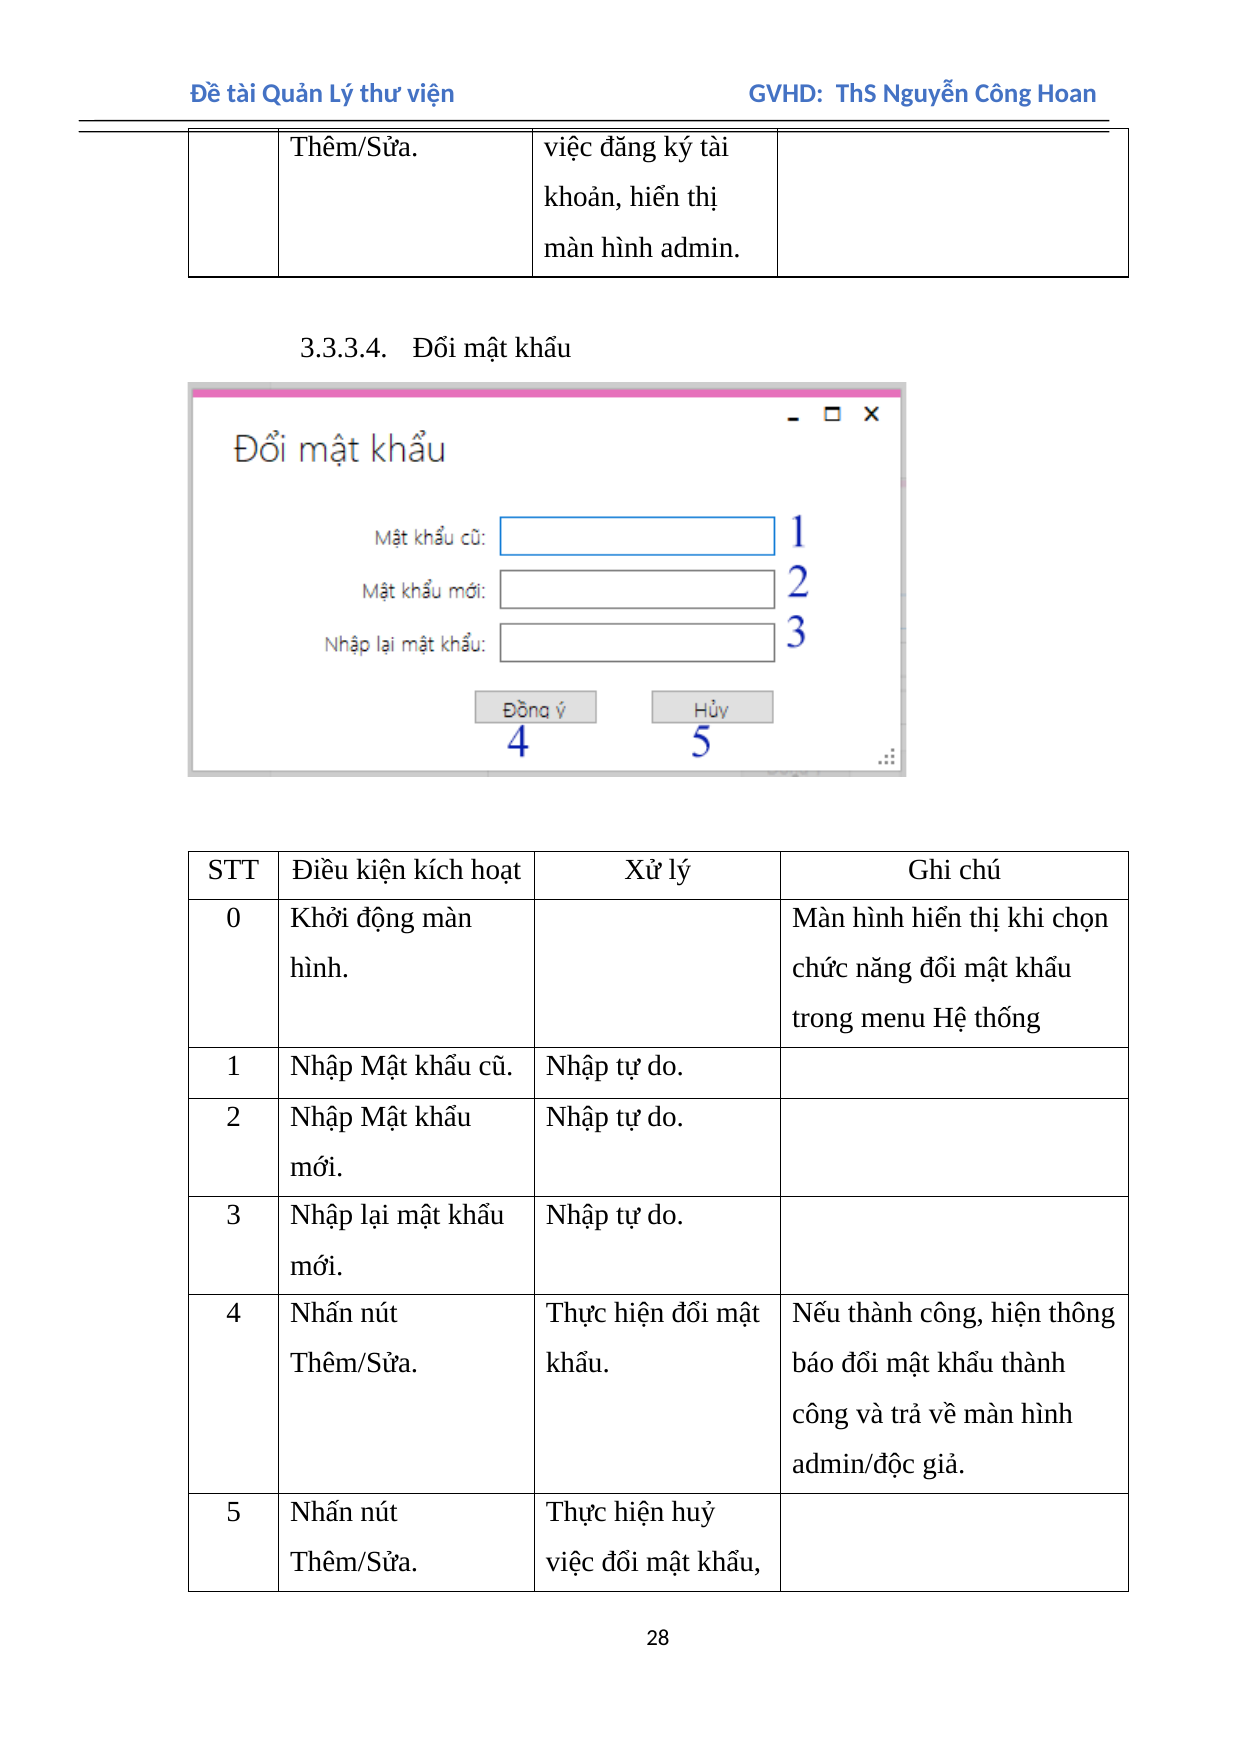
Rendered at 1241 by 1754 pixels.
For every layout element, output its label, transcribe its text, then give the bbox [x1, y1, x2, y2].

list Đổi mật khẩu [300, 330, 1128, 364]
table_header Xử lý [535, 852, 780, 899]
table_cell Thực hiện đổi mật khẩu. [535, 1295, 780, 1493]
table_cell [778, 129, 1128, 276]
table_cell 4 [189, 1295, 278, 1493]
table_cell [533, 129, 777, 276]
table_cell 2 [189, 1099, 278, 1196]
table_header Ghi chú [781, 852, 1128, 899]
table_cell [781, 1197, 1128, 1294]
table_header STT [189, 852, 278, 899]
table_cell Nhập tự do. [535, 1048, 780, 1098]
table_cell Màn hình hiển thị khi chọn chức năng đổi mật khẩu trong menu Hệ thống [781, 900, 1128, 1047]
picture [187, 382, 907, 777]
table_cell 5 [189, 1494, 278, 1591]
table_cell Khởi động màn hình. [279, 900, 534, 1047]
table_cell Nhập lại mật khẩu mới. [279, 1197, 534, 1294]
table_cell Nhấn nút Thêm/Sửa. [279, 1494, 534, 1591]
table_header Điều kiện kích hoạt [279, 852, 534, 899]
table_cell 3 [189, 1197, 278, 1294]
table_cell [781, 1494, 1128, 1591]
table_cell [781, 1048, 1128, 1098]
table_cell Nếu thành công, hiện thông báo đổi mật khẩu thành công và trả về màn hình admin/độc giả. [781, 1295, 1128, 1493]
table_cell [535, 1494, 780, 1591]
table_cell Nhập tự do. [535, 1099, 780, 1196]
table_cell 0 [189, 900, 278, 1047]
table_cell Nhấn nút Thêm/Sửa. [279, 129, 532, 276]
table_cell Nhấn nút Thêm/Sửa. [279, 1295, 534, 1493]
table_cell Nhập Mật khẩu mới. [279, 1099, 534, 1196]
table_cell [781, 1099, 1128, 1196]
table_cell 5 [189, 129, 278, 276]
table_cell Nhập tự do. [535, 1197, 780, 1294]
table_cell 1 [189, 1048, 278, 1098]
table_cell Nhập Mật khẩu cũ. [279, 1048, 534, 1098]
table_cell [535, 900, 780, 1047]
